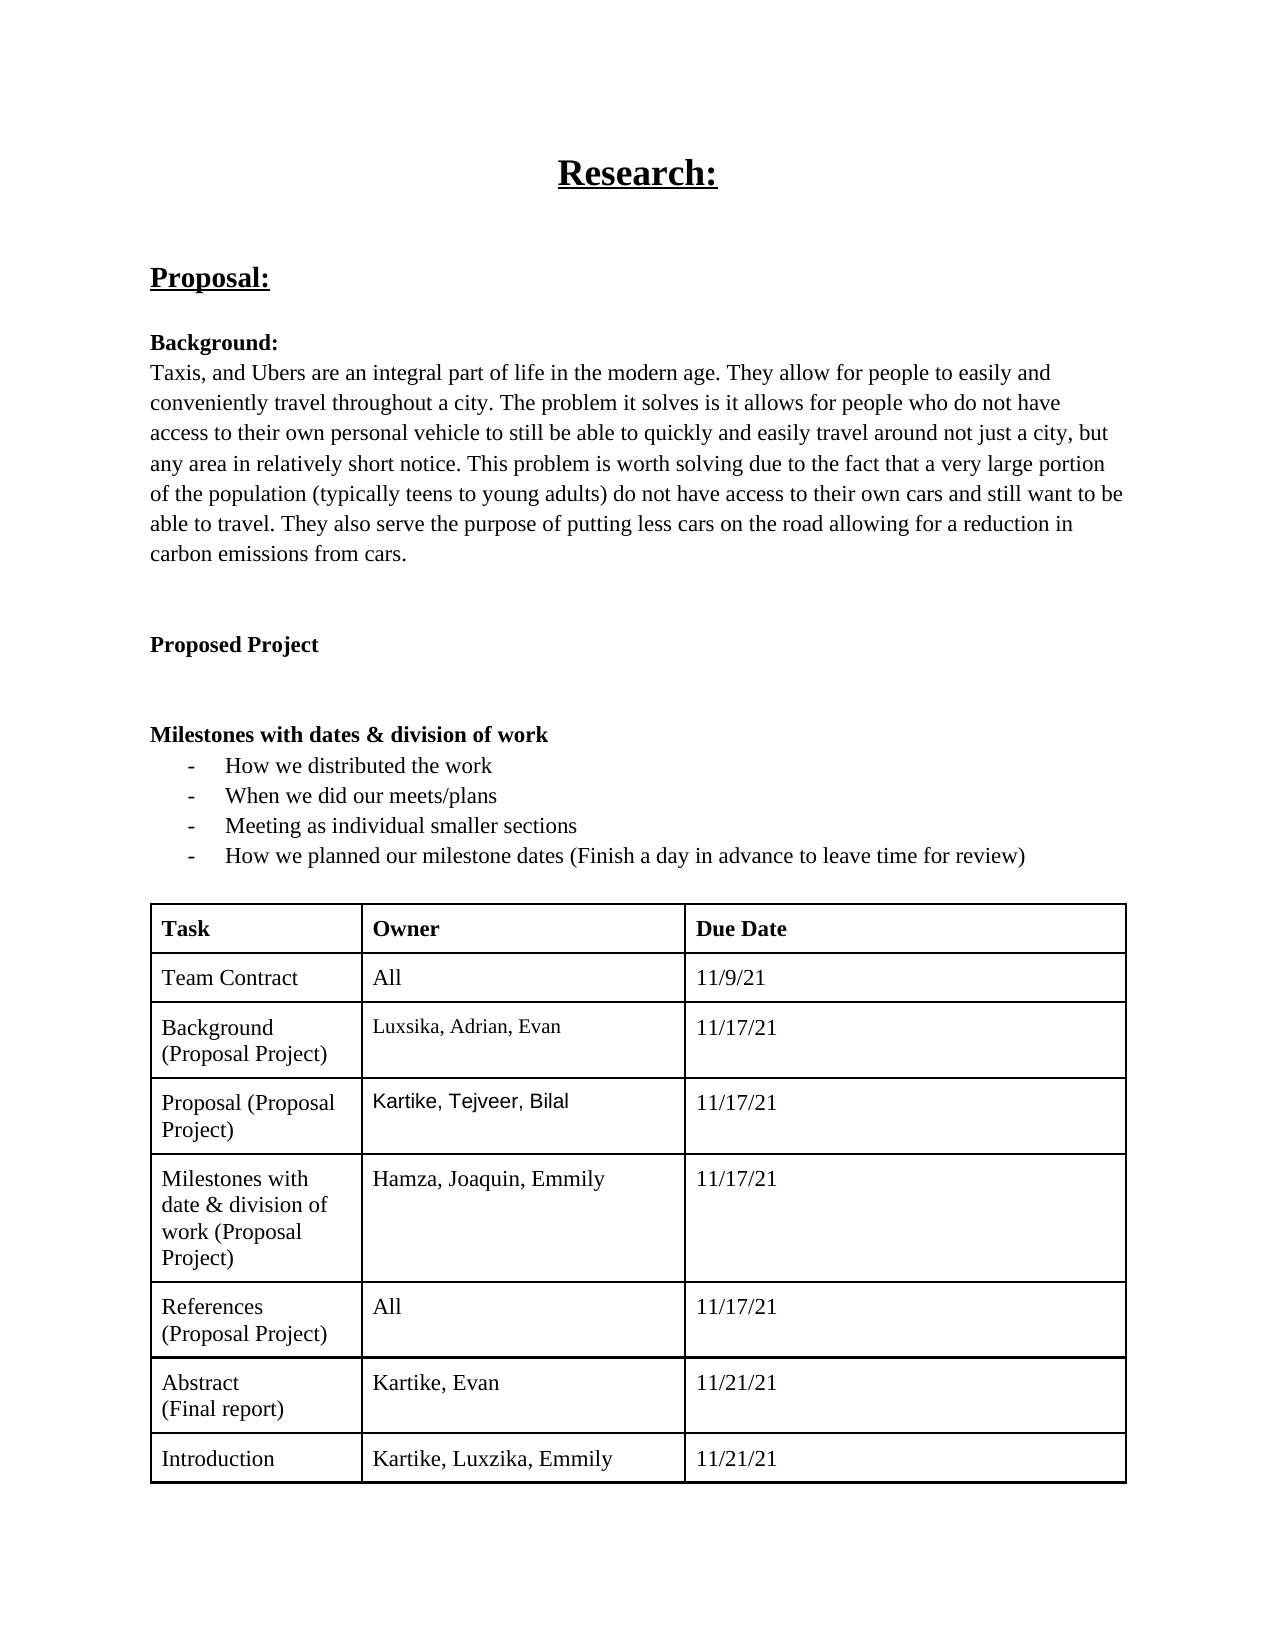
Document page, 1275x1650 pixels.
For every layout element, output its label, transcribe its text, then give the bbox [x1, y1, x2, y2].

table_cell 11/17/21 [686, 1155, 1125, 1281]
text Proposed Project [150, 631, 1125, 657]
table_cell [363, 1434, 684, 1481]
table_cell References (Proposal Project) [152, 1283, 361, 1356]
list When we did our meets/plans [187, 782, 1125, 808]
list Meeting as individual smaller sections [187, 812, 1125, 838]
table_cell 11/21/21 [686, 1434, 1125, 1481]
table_header Owner [363, 905, 684, 952]
text Proposal: [150, 260, 1125, 293]
table_cell 11/17/21 [686, 1283, 1125, 1356]
table_cell 11/9/21 [686, 954, 1125, 1001]
list How we distributed the work [187, 752, 1125, 778]
text Research: [150, 150, 1125, 193]
table_cell Kartike, Tejveer, Bilal [363, 1079, 684, 1152]
table_cell Proposal (Proposal Project) [152, 1079, 361, 1152]
text Milestones with dates & division of work [150, 721, 1125, 748]
table_cell Background (Proposal Project) [152, 1003, 361, 1077]
text Taxis, and Ubers are an integral part of life in the modern age. They allow for people to easily and conveniently travel throughout a city. The problem it solves is it allows for people who do not have access to their own personal vehicle to still be able to quickly and easily travel around not just a city, but any area in relatively short notice. This problem is worth solving due to the fact that a very large portion of the population (typically teens to young adults) do not have access to their own cars and still want to be able to travel. They also serve the purpose of putting less cars on the road allowing for a reduction in carbon emissions from cars. [150, 359, 1125, 567]
table_header Task [152, 905, 361, 952]
table_cell 11/17/21 [686, 1003, 1125, 1077]
table_cell Milestones with date & division of work (Proposal Project) [152, 1155, 361, 1281]
table_cell Luxsika, Adrian, Evan [363, 1003, 684, 1077]
table_cell All [363, 954, 684, 1001]
table_cell Kartike, Evan [363, 1359, 684, 1432]
table_cell All [363, 1283, 684, 1356]
table_cell 11/17/21 [686, 1079, 1125, 1152]
table_cell 11/21/21 [686, 1359, 1125, 1432]
text Background: [150, 329, 1125, 355]
table_header Due Date [686, 905, 1125, 952]
list How we planned our milestone dates (Finish a day in advance to leave time for review) [187, 842, 1125, 869]
table_cell Abstract (Final report) [152, 1359, 361, 1432]
table_cell Hamza, Joaquin, Emmily [363, 1155, 684, 1281]
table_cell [152, 1434, 361, 1481]
table_cell Team Contract [152, 954, 361, 1001]
